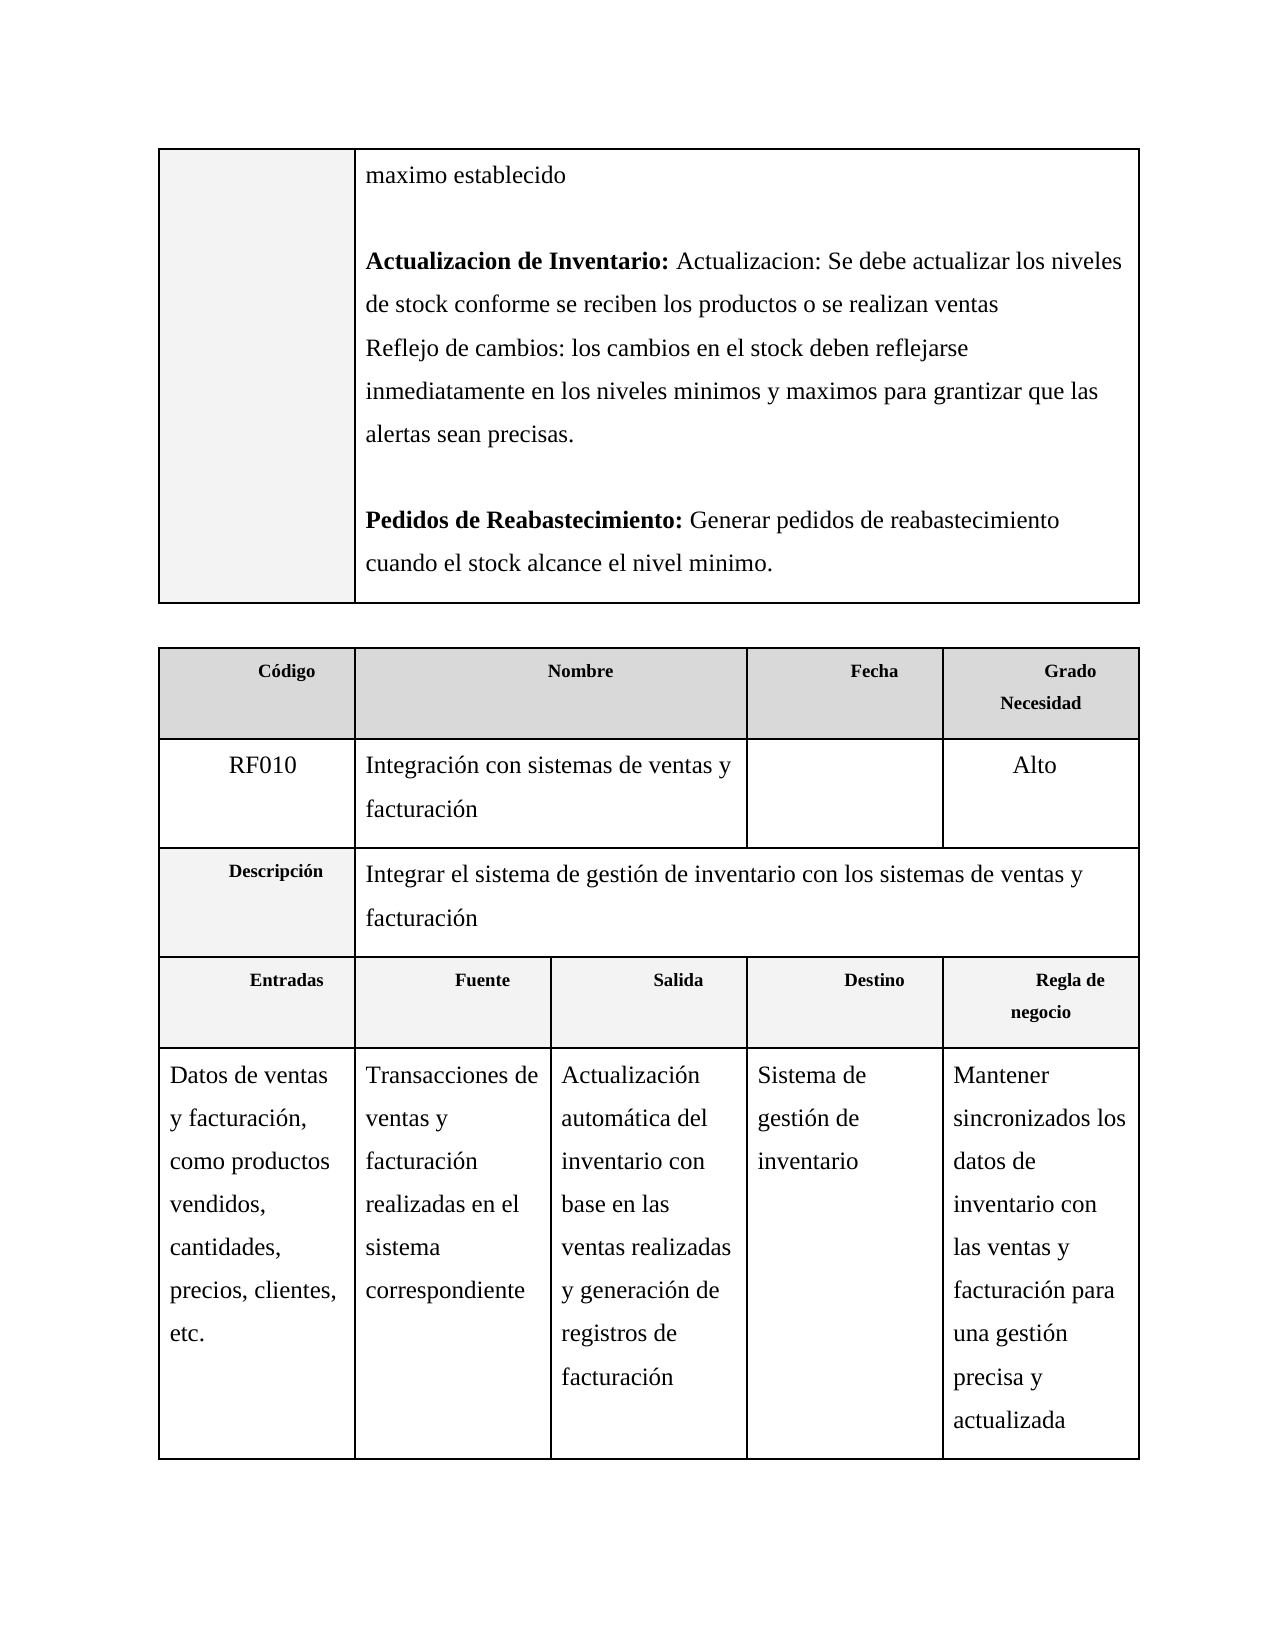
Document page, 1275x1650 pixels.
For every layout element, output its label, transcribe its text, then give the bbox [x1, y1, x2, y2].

table_header Grado Necesidad [944, 649, 1138, 738]
table_cell Salida [552, 958, 746, 1047]
table_cell Integrar el sistema de gestión de inventario con los sistemas de ventas y facturación [356, 849, 1138, 956]
table_cell Transacciones de ventas y facturación realizadas en el sistema correspondiente [356, 1049, 550, 1458]
table_cell Descripción [160, 849, 354, 956]
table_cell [356, 150, 1138, 602]
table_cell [160, 150, 354, 602]
table_cell Alto [944, 740, 1138, 847]
table_cell Actualización automática del inventario con base en las ventas realizadas y generación de registros de facturación [552, 1049, 746, 1458]
table_cell RF010 [160, 740, 354, 847]
table_header Fecha [748, 649, 942, 738]
table_cell Integración con sistemas de ventas y facturación [356, 740, 746, 847]
table_cell Destino [748, 958, 942, 1047]
table_cell Mantener sincronizados los datos de inventario con las ventas y facturación para una gestión precisa y actualizada [944, 1049, 1138, 1458]
table_cell Fuente [356, 958, 550, 1047]
table_header Nombre [356, 649, 746, 738]
table_cell Sistema de gestión de inventario [748, 1049, 942, 1458]
table_cell Datos de ventas y facturación, como productos vendidos, cantidades, precios, clientes, etc. [160, 1049, 354, 1458]
table_cell [748, 740, 942, 847]
table_cell Regla de negocio [944, 958, 1138, 1047]
table_header Código [160, 649, 354, 738]
table_cell Entradas [160, 958, 354, 1047]
